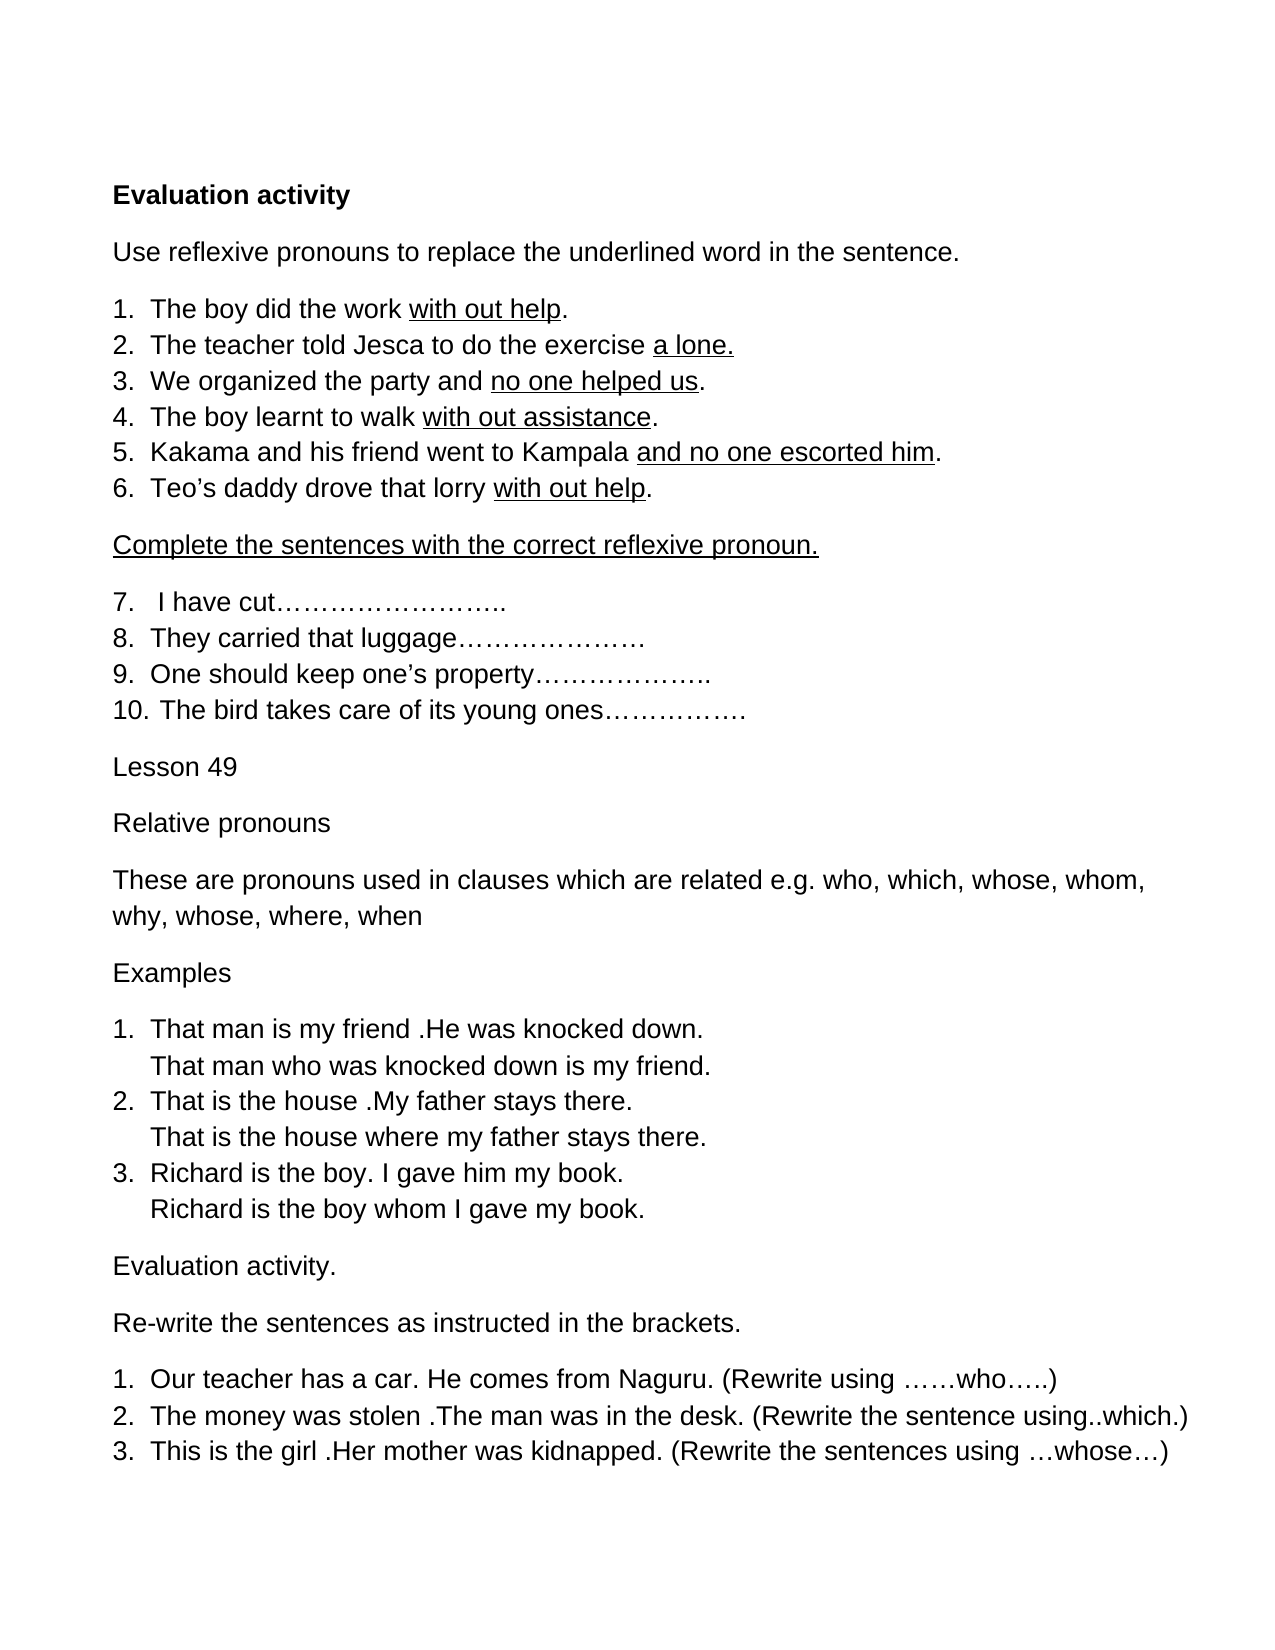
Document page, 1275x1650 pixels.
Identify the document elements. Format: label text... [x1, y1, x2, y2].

list We organized the party and no one helped us. [112, 364, 1191, 396]
text Examples [112, 957, 1191, 988]
list The boy did the work with out help. [112, 293, 1191, 324]
list This is the girl .Her mother was kidnapped. (Rewrite the sentences using …whose…) [112, 1435, 1191, 1467]
list The bird takes care of its young ones……………. [112, 694, 1191, 725]
list They carried that luggage………………… [112, 622, 1191, 653]
list Our teacher has a car. He comes from Naguru. (Rewrite using ……who…..) [112, 1363, 1191, 1395]
list I have cut…………………….. [112, 586, 1191, 617]
text These are pronouns used in clauses which are related e.g. who, which, whose, whom, why, whose, where, when [112, 864, 1191, 931]
text Use reflexive pronouns to replace the underlined word in the sentence. [112, 236, 1191, 267]
list The boy learnt to walk with out assistance. [112, 401, 1191, 432]
list Teo’s daddy drove that lorry with out help. [112, 472, 1191, 504]
list That man who was knocked down is my friend. [150, 1049, 1191, 1081]
list Richard is the boy whom I gave my book. [150, 1193, 1191, 1224]
list Richard is the boy. I gave him my book. [112, 1157, 1191, 1188]
text Lesson 49 [112, 751, 1191, 782]
text Complete the sentences with the correct reflexive pronoun. [112, 529, 1191, 560]
text Evaluation activity [112, 179, 1191, 210]
list The money was stolen .The man was in the desk. (Rewrite the sentence using..which.) [112, 1399, 1191, 1431]
list That is the house .My father stays there. [112, 1085, 1191, 1117]
text Evaluation activity. [112, 1250, 1191, 1281]
text Re-write the sentences as instructed in the brackets. [112, 1307, 1191, 1338]
list The teacher told Jesca to do the exercise a lone. [112, 329, 1191, 360]
text Relative pronouns [112, 807, 1191, 838]
list That is the house where my father stays there. [150, 1121, 1191, 1153]
list That man is my friend .He was knocked down. [112, 1013, 1191, 1045]
list One should keep one’s property……………….. [112, 658, 1191, 689]
list Kakama and his friend went to Kampala and no one escorted him. [112, 436, 1191, 468]
